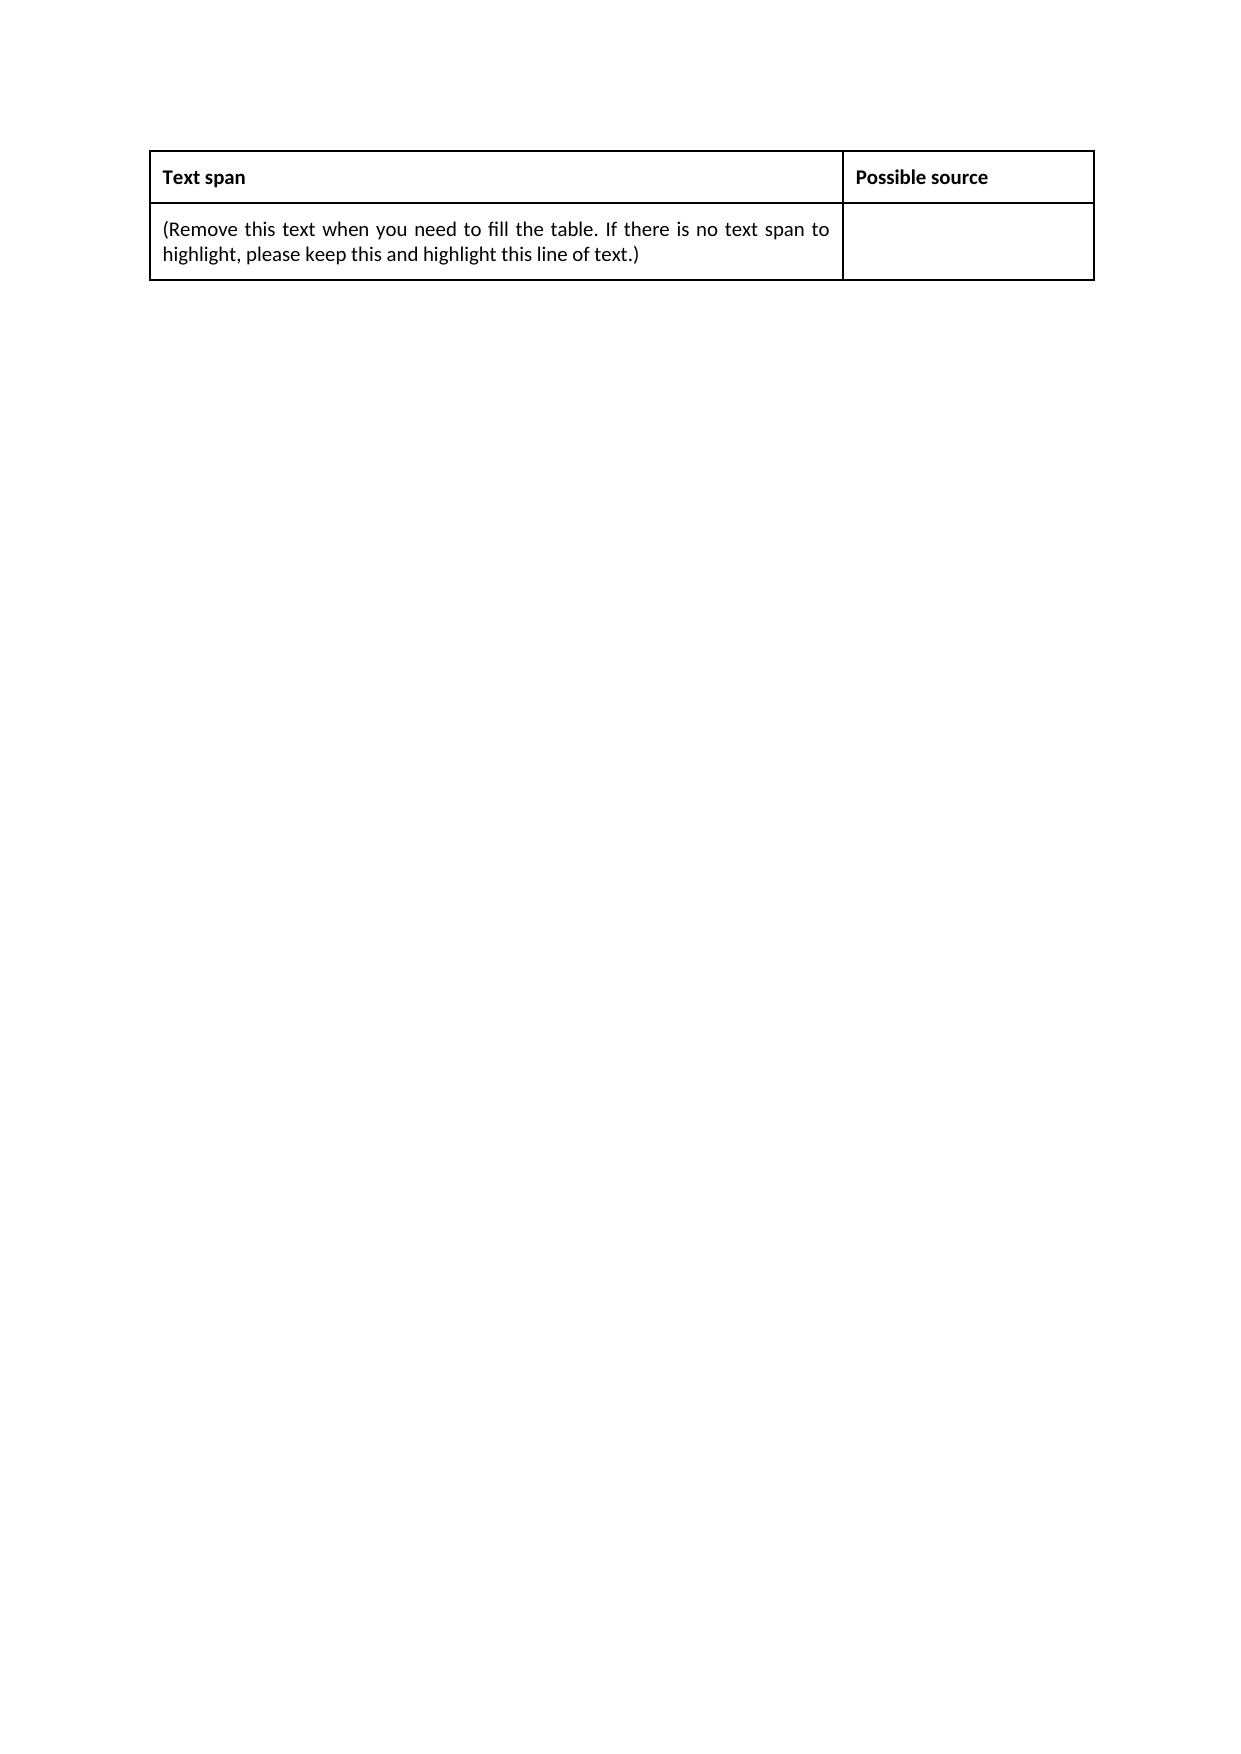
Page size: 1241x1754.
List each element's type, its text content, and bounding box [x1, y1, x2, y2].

table_header Possible source [844, 152, 1093, 202]
table_header Text span [151, 152, 842, 202]
table_cell (Remove this text when you need to fill the table. If there is no text span to highlight, please keep this and highlight this line of text.) [151, 204, 842, 279]
table_cell [844, 204, 1093, 279]
